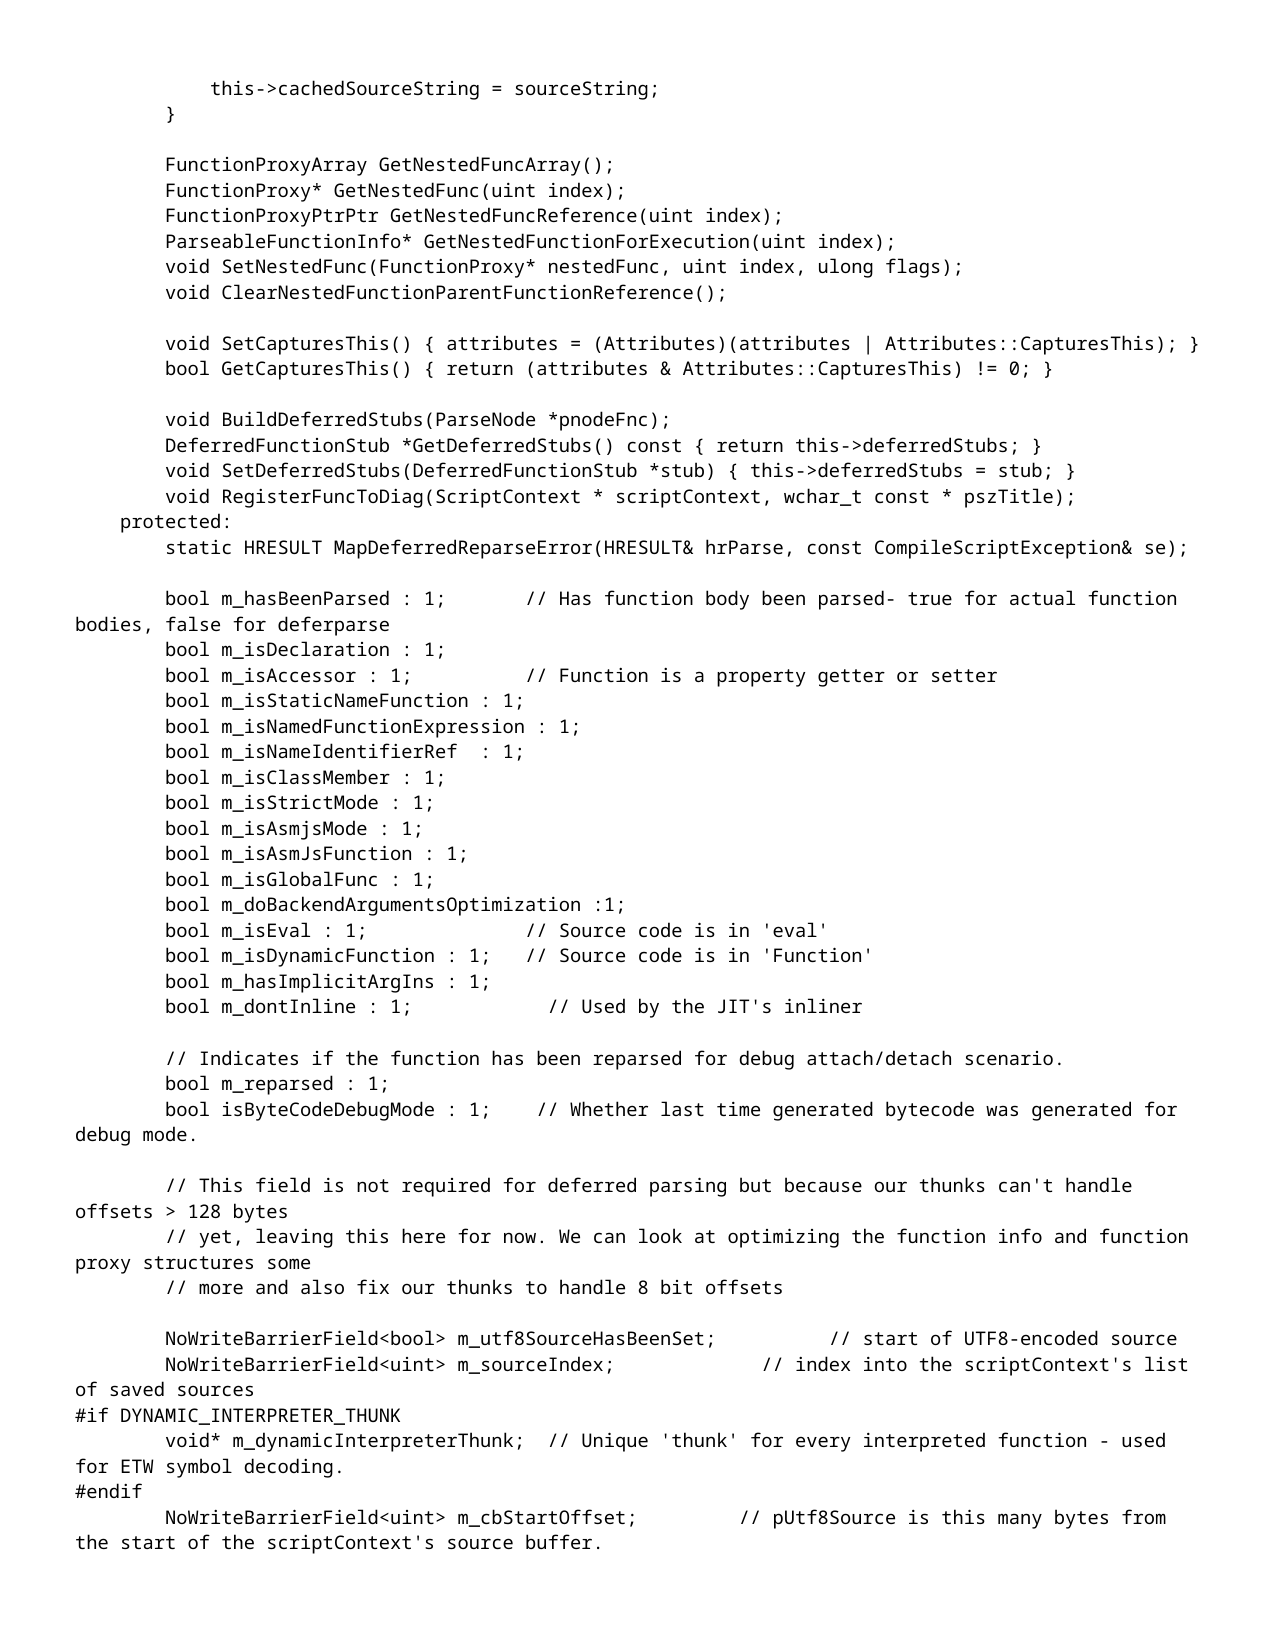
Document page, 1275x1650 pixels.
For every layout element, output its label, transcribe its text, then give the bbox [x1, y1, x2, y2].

text FunctionProxy* GetNestedFunc(uint index); [75, 177, 1200, 203]
text protected: [75, 509, 1200, 534]
text this->cachedSourceString = sourceString; [75, 75, 1200, 101]
text bool m_isClassMember : 1; [75, 764, 1200, 789]
text void ClearNestedFunctionParentFunctionReference(); [75, 279, 1200, 305]
text bool m_hasImplicitArgIns : 1; [75, 968, 1200, 994]
text #if DYNAMIC_INTERPRETER_THUNK [75, 1402, 1200, 1428]
text void BuildDeferredStubs(ParseNode *pnodeFnc); [75, 407, 1200, 432]
text bool m_isDynamicFunction : 1; // Source code is in 'Function' [75, 943, 1200, 968]
text ParseableFunctionInfo* GetNestedFunctionForExecution(uint index); [75, 228, 1200, 254]
text bool m_isNamedFunctionExpression : 1; [75, 713, 1200, 738]
text bool m_isEval : 1; // Source code is in 'eval' [75, 917, 1200, 943]
text bool m_isNameIdentifierRef : 1; [75, 738, 1200, 764]
text void* m_dynamicInterpreterThunk; // Unique 'thunk' for every interpreted function - used for ETW symbol decoding. [75, 1428, 1200, 1479]
text // This field is not required for deferred parsing but because our thunks can't handle offsets > 128 bytes [75, 1172, 1200, 1223]
text bool m_reparsed : 1; [75, 1070, 1200, 1096]
text bool m_isStrictMode : 1; [75, 789, 1200, 815]
text bool m_isStaticNameFunction : 1; [75, 687, 1200, 713]
text bool m_dontInline : 1; // Used by the JIT's inliner [75, 994, 1200, 1019]
text void SetCapturesThis() { attributes = (Attributes)(attributes | Attributes::CapturesThis); } [75, 330, 1200, 356]
text // Indicates if the function has been reparsed for debug attach/detach scenario. [75, 1045, 1200, 1070]
text // more and also fix our thunks to handle 8 bit offsets [75, 1274, 1200, 1300]
text NoWriteBarrierField<uint> m_cbStartOffset; // pUtf8Source is this many bytes from the start of the scriptContext's source buffer. [75, 1504, 1200, 1555]
text bool m_hasBeenParsed : 1; // Has function body been parsed- true for actual function bodies, false for deferparse [75, 585, 1200, 636]
text #endif [75, 1479, 1200, 1504]
text NoWriteBarrierField<uint> m_sourceIndex; // index into the scriptContext's list of saved sources [75, 1351, 1200, 1402]
text FunctionProxyArray GetNestedFuncArray(); [75, 152, 1200, 177]
text bool m_isGlobalFunc : 1; [75, 866, 1200, 892]
text } [75, 101, 1200, 126]
text bool m_doBackendArgumentsOptimization :1; [75, 892, 1200, 917]
text bool m_isAsmjsMode : 1; [75, 815, 1200, 841]
text bool m_isAsmJsFunction : 1; [75, 841, 1200, 866]
text void RegisterFuncToDiag(ScriptContext * scriptContext, wchar_t const * pszTitle); [75, 483, 1200, 509]
text bool isByteCodeDebugMode : 1; // Whether last time generated bytecode was generated for debug mode. [75, 1096, 1200, 1147]
text NoWriteBarrierField<bool> m_utf8SourceHasBeenSet; // start of UTF8-encoded source [75, 1326, 1200, 1351]
text void SetNestedFunc(FunctionProxy* nestedFunc, uint index, ulong flags); [75, 254, 1200, 279]
text // yet, leaving this here for now. We can look at optimizing the function info and function proxy structures some [75, 1223, 1200, 1274]
text DeferredFunctionStub *GetDeferredStubs() const { return this->deferredStubs; } [75, 432, 1200, 458]
text void SetDeferredStubs(DeferredFunctionStub *stub) { this->deferredStubs = stub; } [75, 458, 1200, 483]
text bool m_isDeclaration : 1; [75, 636, 1200, 662]
text bool m_isAccessor : 1; // Function is a property getter or setter [75, 662, 1200, 687]
text static HRESULT MapDeferredReparseError(HRESULT& hrParse, const CompileScriptException& se); [75, 534, 1200, 560]
text FunctionProxyPtrPtr GetNestedFuncReference(uint index); [75, 203, 1200, 228]
text bool GetCapturesThis() { return (attributes & Attributes::CapturesThis) != 0; } [75, 356, 1200, 381]
